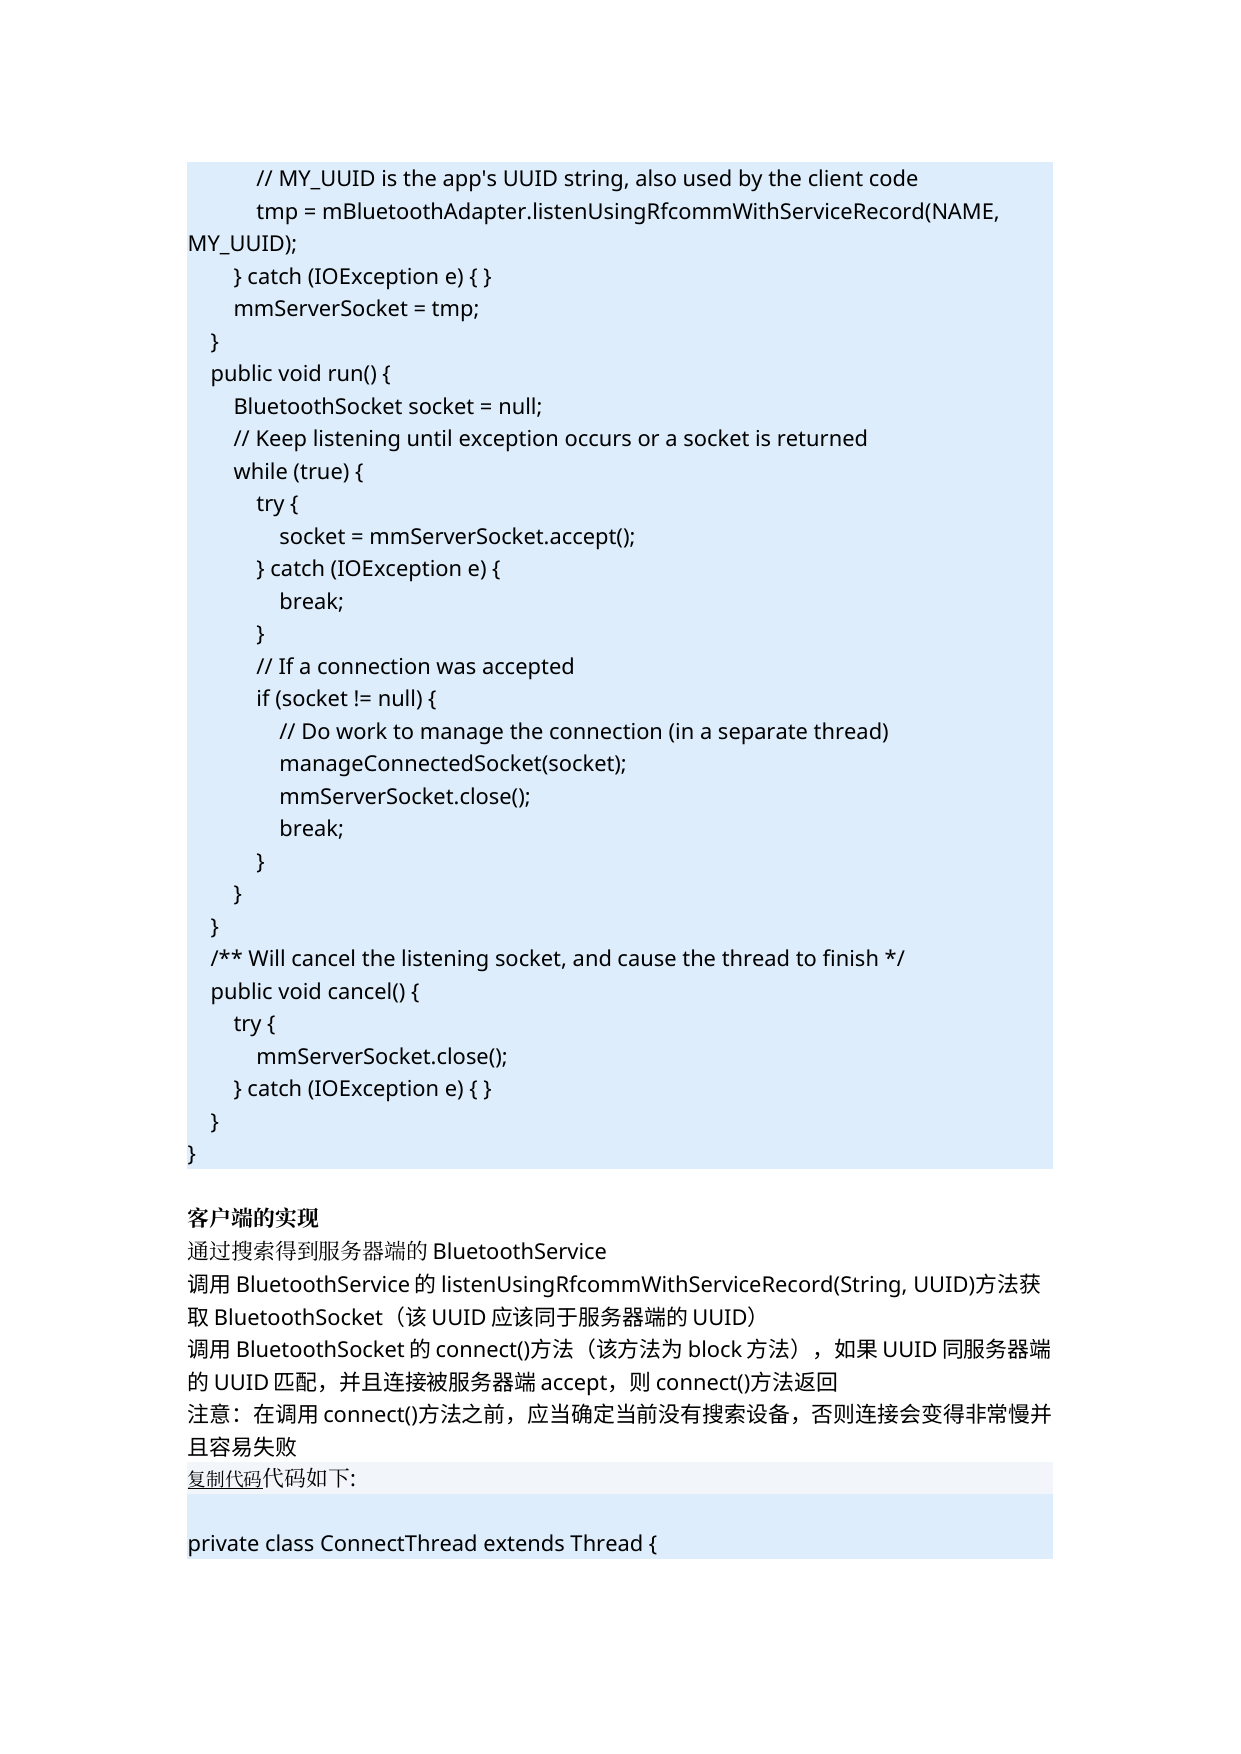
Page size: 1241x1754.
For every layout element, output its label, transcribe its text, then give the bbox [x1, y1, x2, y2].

text 调用BluetoothSocket的connect()方法（该方法为block方法），如果UUID同服务器端的UUID匹配，并且连接被服务器端accept，则connect()方法返回 [187, 1332, 1053, 1397]
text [187, 1494, 1053, 1559]
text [187, 162, 1053, 357]
text /** Will cancel the listening socket, and cause the thread to finish */ public void cancel() { try { mmServerSocket.close(); } catch (IOException e) { } } } [187, 942, 1053, 1169]
text 客户端的实现 通过搜索得到服务器端的BluetoothService [187, 1169, 1053, 1267]
text 注意：在调用connect()方法之前，应当确定当前没有搜索设备，否则连接会变得非常慢并且容易失败 [187, 1397, 1053, 1462]
text 复制代码代码如下: [187, 1462, 1053, 1494]
text public void run() { BluetoothSocket socket = null; // Keep listening until exception occurs or a socket is returned while (true) { try { socket = mmServerSocket.accept(); } catch (IOException e) { break; } // If a connection was accepted if (socket != null) { // Do work to manage the connection (in a separate thread) manageConnectedSocket(socket); mmServerSocket.close(); break; } } } [187, 357, 1053, 942]
text 调用BluetoothService的listenUsingRfcommWithServiceRecord(String, UUID)方法获取BluetoothSocket（该UUID应该同于服务器端的UUID） [187, 1267, 1053, 1332]
